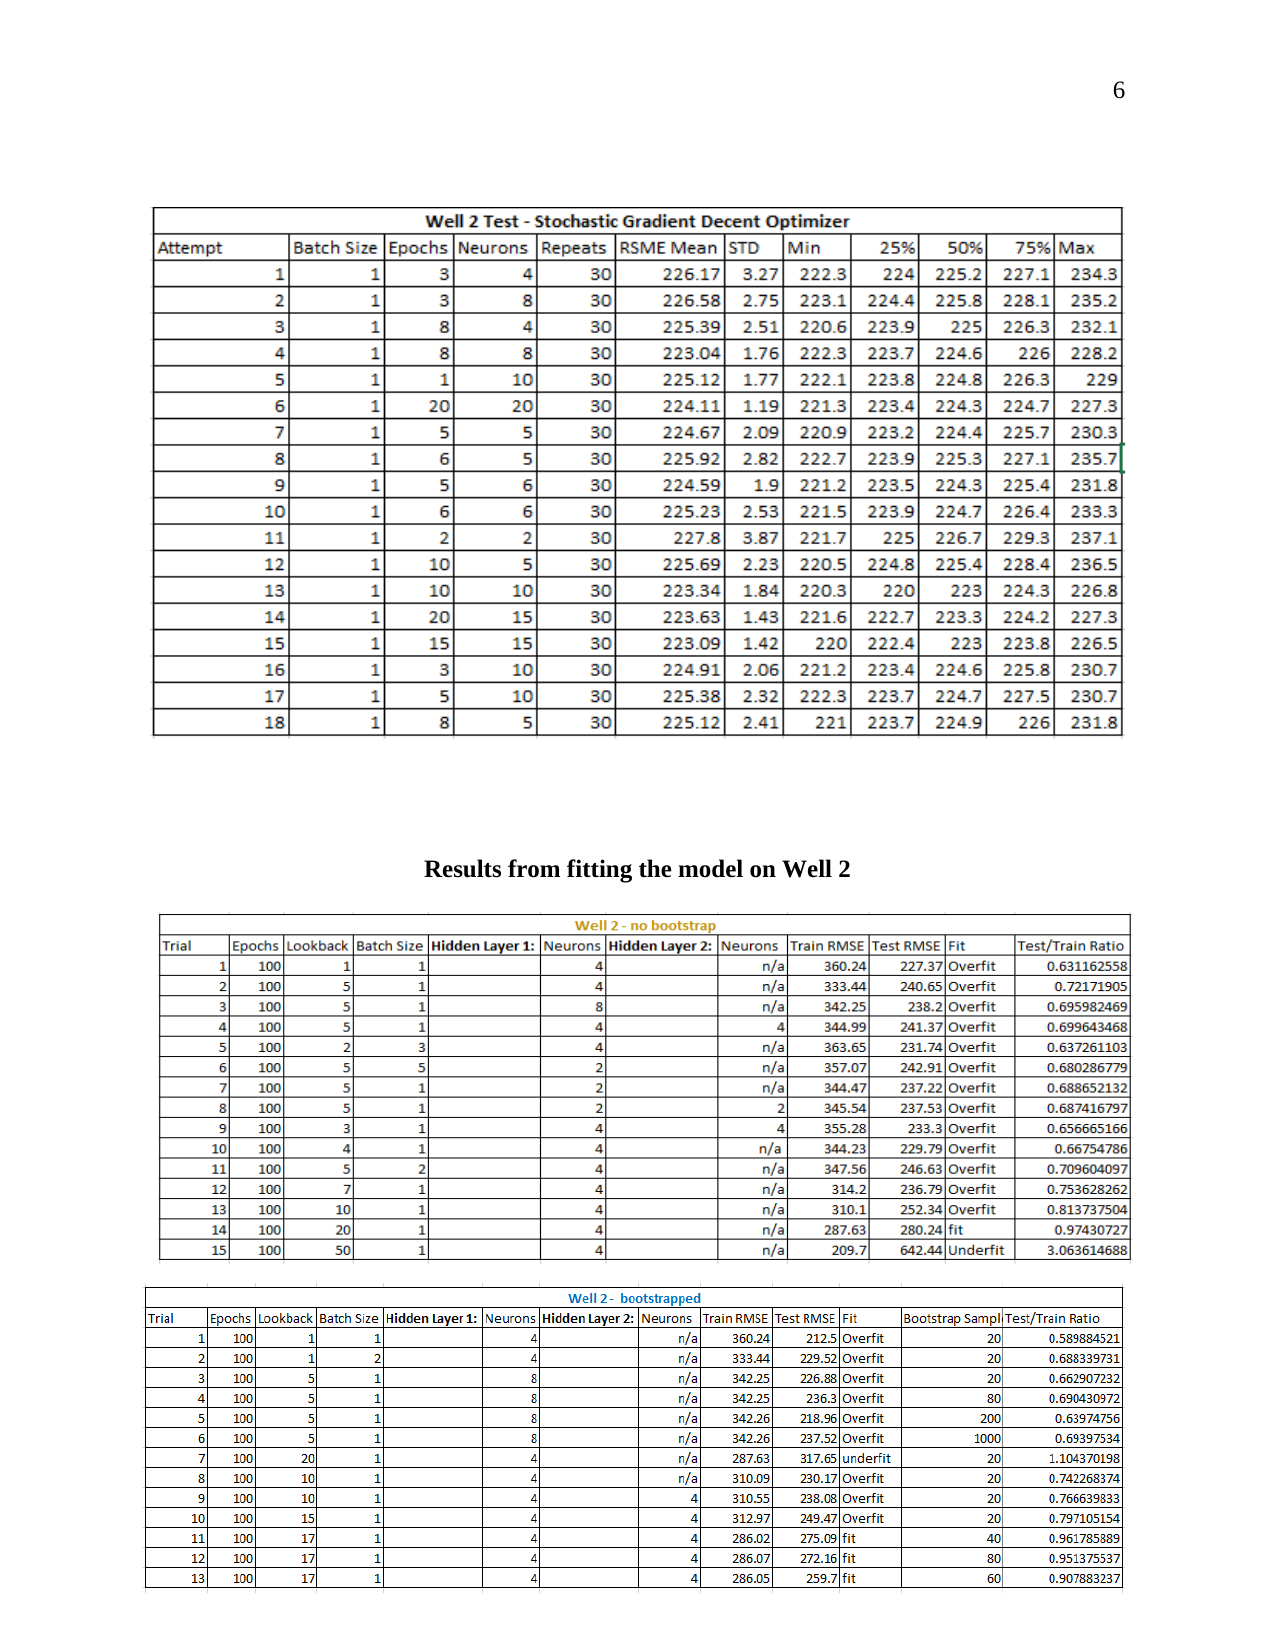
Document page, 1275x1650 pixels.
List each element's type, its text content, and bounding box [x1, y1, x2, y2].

picture [157, 912, 1133, 1264]
picture [142, 1283, 1125, 1593]
picture [150, 207, 1125, 739]
text Results from fitting the model on Well 2 [150, 854, 1125, 882]
